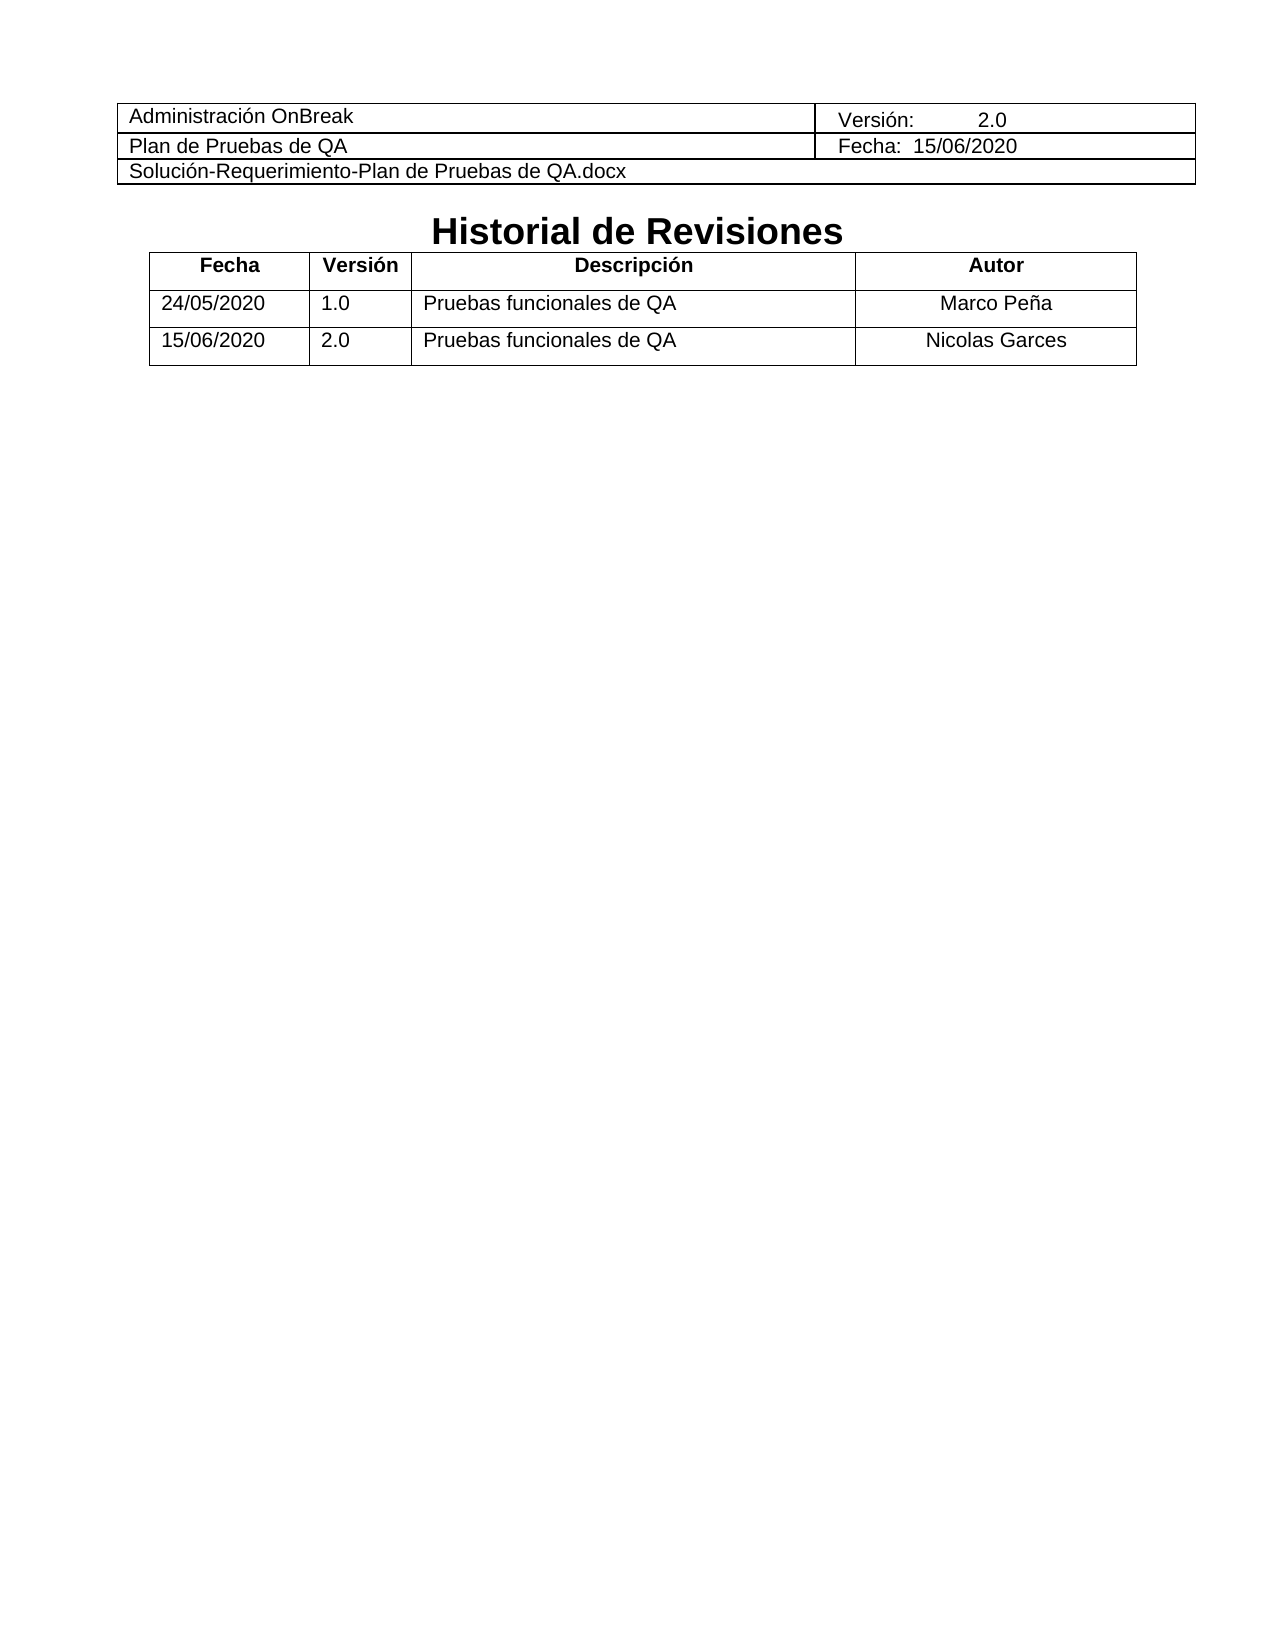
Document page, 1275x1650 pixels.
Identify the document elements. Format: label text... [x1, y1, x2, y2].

table_header Fecha [150, 253, 309, 289]
title Historial de Revisiones [150, 209, 1125, 252]
table_cell 15/06/2020 [150, 328, 309, 364]
table_header Versión [310, 253, 411, 289]
table_cell Nicolas Garces [856, 328, 1136, 364]
table_cell Pruebas funcionales de QA [412, 328, 855, 364]
table_cell 24/05/2020 [150, 291, 309, 327]
table_cell Marco Peña [856, 291, 1136, 327]
table_header Descripción [412, 253, 855, 289]
table_cell 2.0 [310, 328, 411, 364]
table_cell Pruebas funcionales de QA [412, 291, 855, 327]
table_header Autor [856, 253, 1136, 289]
table_cell 1.0 [310, 291, 411, 327]
